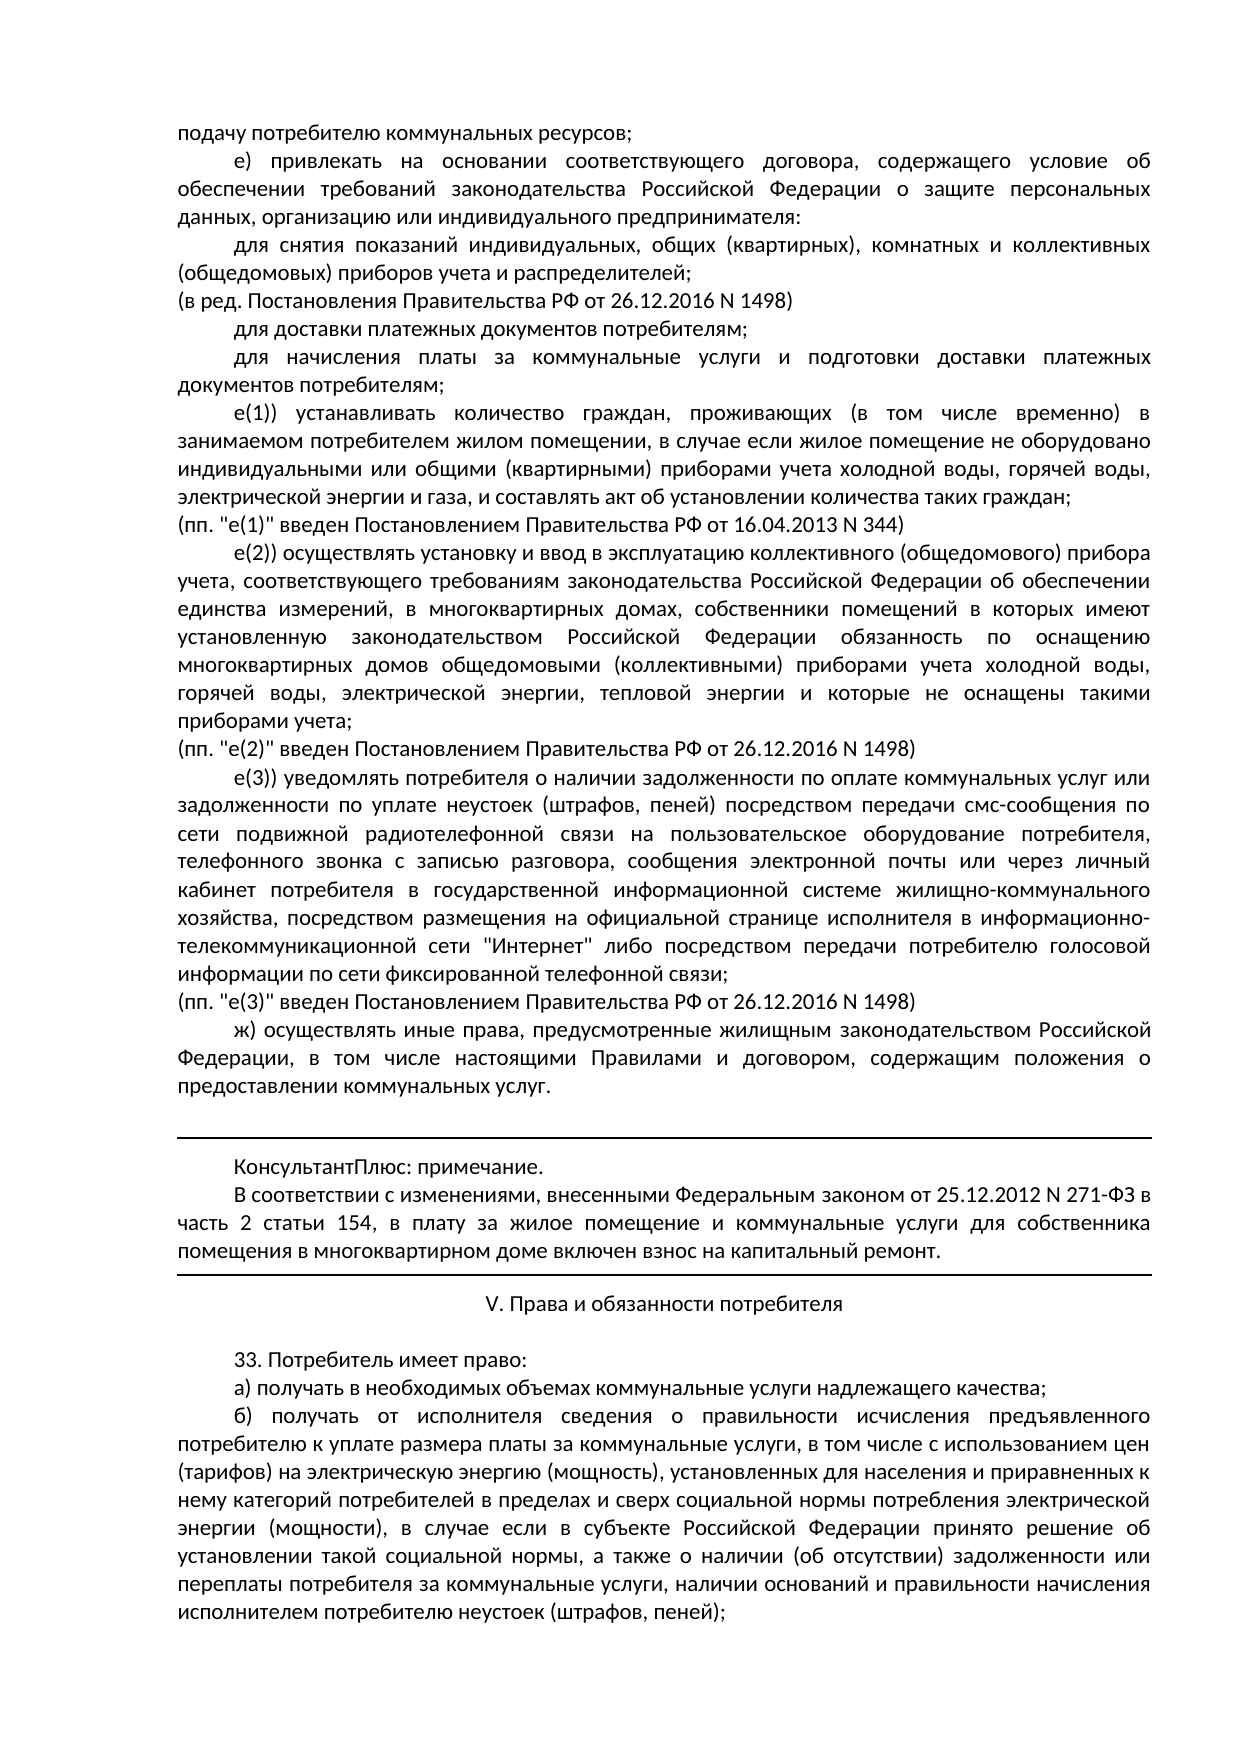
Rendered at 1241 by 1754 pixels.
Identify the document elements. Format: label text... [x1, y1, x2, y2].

text В соответствии с изменениями, внесенными Федеральным законом от 25.12.2012 N 271-ФЗ в часть 2 статьи 154, в плату за жилое помещение и коммунальные услуги для собственника помещения в многоквартирном доме включен взнос на капитальный ремонт. [177, 1180, 1152, 1264]
text для снятия показаний индивидуальных, общих (квартирных), комнатных и коллективных (общедомовых) приборов учета и распределителей; [177, 230, 1152, 286]
text е(3)) уведомлять потребителя о наличии задолженности по оплате коммунальных услуг или задолженности по уплате неустоек (штрафов, пеней) посредством передачи смс-сообщения по сети подвижной радиотелефонной связи на пользовательское оборудование потребителя, телефонного звонка с записью разговора, сообщения электронной почты или через личный кабинет потребителя в государственной информационной системе жилищно-коммунального хозяйства, посредством размещения на официальной странице исполнителя в информационно-телекоммуникационной сети "Интернет" либо посредством передачи потребителю голосовой информации по сети фиксированной телефонной связи; [177, 763, 1152, 987]
text б) получать от исполнителя сведения о правильности исчисления предъявленного потребителю к уплате размера платы за коммунальные услуги, в том числе с использованием цен (тарифов) на электрическую энергию (мощность), установленных для населения и приравненных к нему категорий потребителей в пределах и сверх социальной нормы потребления электрической энергии (мощности), в случае если в субъекте Российской Федерации принято решение об установлении такой социальной нормы, а также о наличии (об отсутствии) задолженности или переплаты потребителя за коммунальные услуги, наличии оснований и правильности начисления исполнителем потребителю неустоек (штрафов, пеней); [177, 1401, 1152, 1625]
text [177, 118, 1152, 146]
text (пп. "е(3)" введен Постановлением Правительства РФ от 26.12.2016 N 1498) [177, 987, 1152, 1015]
text (пп. "е(2)" введен Постановлением Правительства РФ от 26.12.2016 N 1498) [177, 734, 1152, 763]
text для доставки платежных документов потребителям; [177, 314, 1152, 342]
text V. Права и обязанности потребителя [177, 1289, 1152, 1317]
text ж) осуществлять иные права, предусмотренные жилищным законодательством Российской Федерации, в том числе настоящими Правилами и договором, содержащим положения о предоставлении коммунальных услуг. [177, 1015, 1152, 1099]
text для начисления платы за коммунальные услуги и подготовки доставки платежных документов потребителям; [177, 342, 1152, 398]
text а) получать в необходимых объемах коммунальные услуги надлежащего качества; [177, 1373, 1152, 1401]
text е(1)) устанавливать количество граждан, проживающих (в том числе временно) в занимаемом потребителем жилом помещении, в случае если жилое помещение не оборудовано индивидуальными или общими (квартирными) приборами учета холодной воды, горячей воды, электрической энергии и газа, и составлять акт об установлении количества таких граждан; [177, 398, 1152, 510]
text е(2)) осуществлять установку и ввод в эксплуатацию коллективного (общедомового) прибора учета, соответствующего требованиям законодательства Российской Федерации об обеспечении единства измерений, в многоквартирных домах, собственники помещений в которых имеют установленную законодательством Российской Федерации обязанность по оснащению многоквартирных домов общедомовыми (коллективными) приборами учета холодной воды, горячей воды, электрической энергии, тепловой энергии и которые не оснащены такими приборами учета; [177, 538, 1152, 734]
text е) привлекать на основании соответствующего договора, содержащего условие об обеспечении требований законодательства Российской Федерации о защите персональных данных, организацию или индивидуального предпринимателя: [177, 146, 1152, 230]
text КонсультантПлюс: примечание. [177, 1152, 1152, 1180]
text 33. Потребитель имеет право: [177, 1345, 1152, 1373]
text (пп. "е(1)" введен Постановлением Правительства РФ от 16.04.2013 N 344) [177, 510, 1152, 538]
text (в ред. Постановления Правительства РФ от 26.12.2016 N 1498) [177, 286, 1152, 314]
